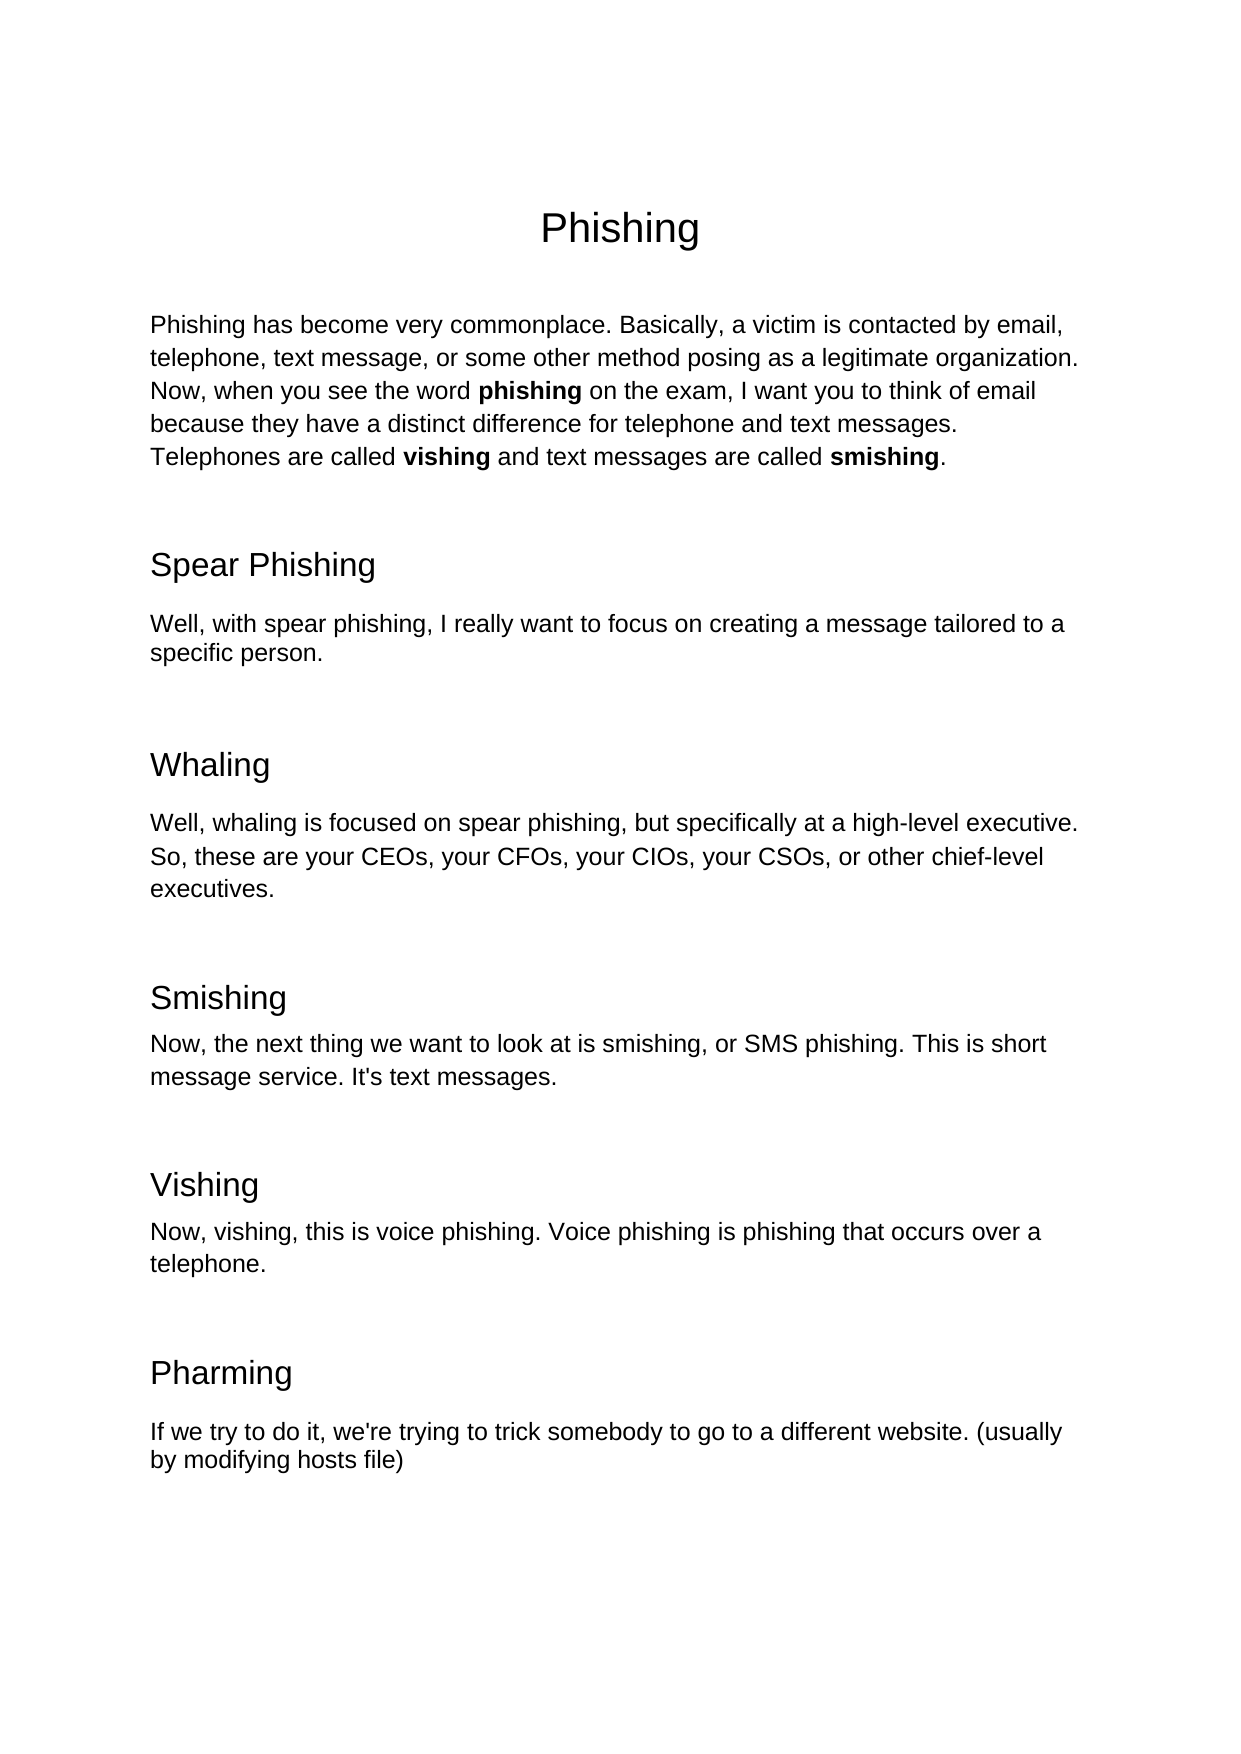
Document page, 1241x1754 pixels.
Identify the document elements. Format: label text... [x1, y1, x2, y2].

text Well, whaling is focused on spear phishing, but specifically at a high-level executive. So, these are your CEOs, your CFOs, your CIOs, your CSOs, or other chief-level executives. [150, 808, 1090, 903]
text Well, with spear phishing, I really want to focus on creating a message tailored to a specific person. [150, 609, 1090, 666]
text If we try to do it, we're trying to trick somebody to go to a different website. (usually by modifying hosts file) [150, 1416, 1090, 1474]
subtitle Smishing [150, 978, 1090, 1016]
subtitle Vishing [150, 1166, 1090, 1204]
text Phishing has become very commonplace. Basically, a victim is contacted by email, telephone, text message, or some other method posing as a legitimate organization. Now, when you see the word phishing on the exam, I want you to think of email because they have a distinct difference for telephone and text messages. Telephones are called vishing and text messages are called smishing. [150, 310, 1090, 471]
subtitle Pharming [150, 1353, 1090, 1391]
text Now, the next thing we want to look at is smishing, or SMS phishing. This is short message service. It's text messages. [150, 1029, 1090, 1091]
subtitle Whaling [150, 745, 1090, 783]
subtitle Spear Phishing [150, 545, 1090, 584]
text Now, vishing, this is voice phishing. Voice phishing is phishing that occurs over a telephone. [150, 1216, 1090, 1278]
subtitle Phishing [150, 204, 1090, 252]
